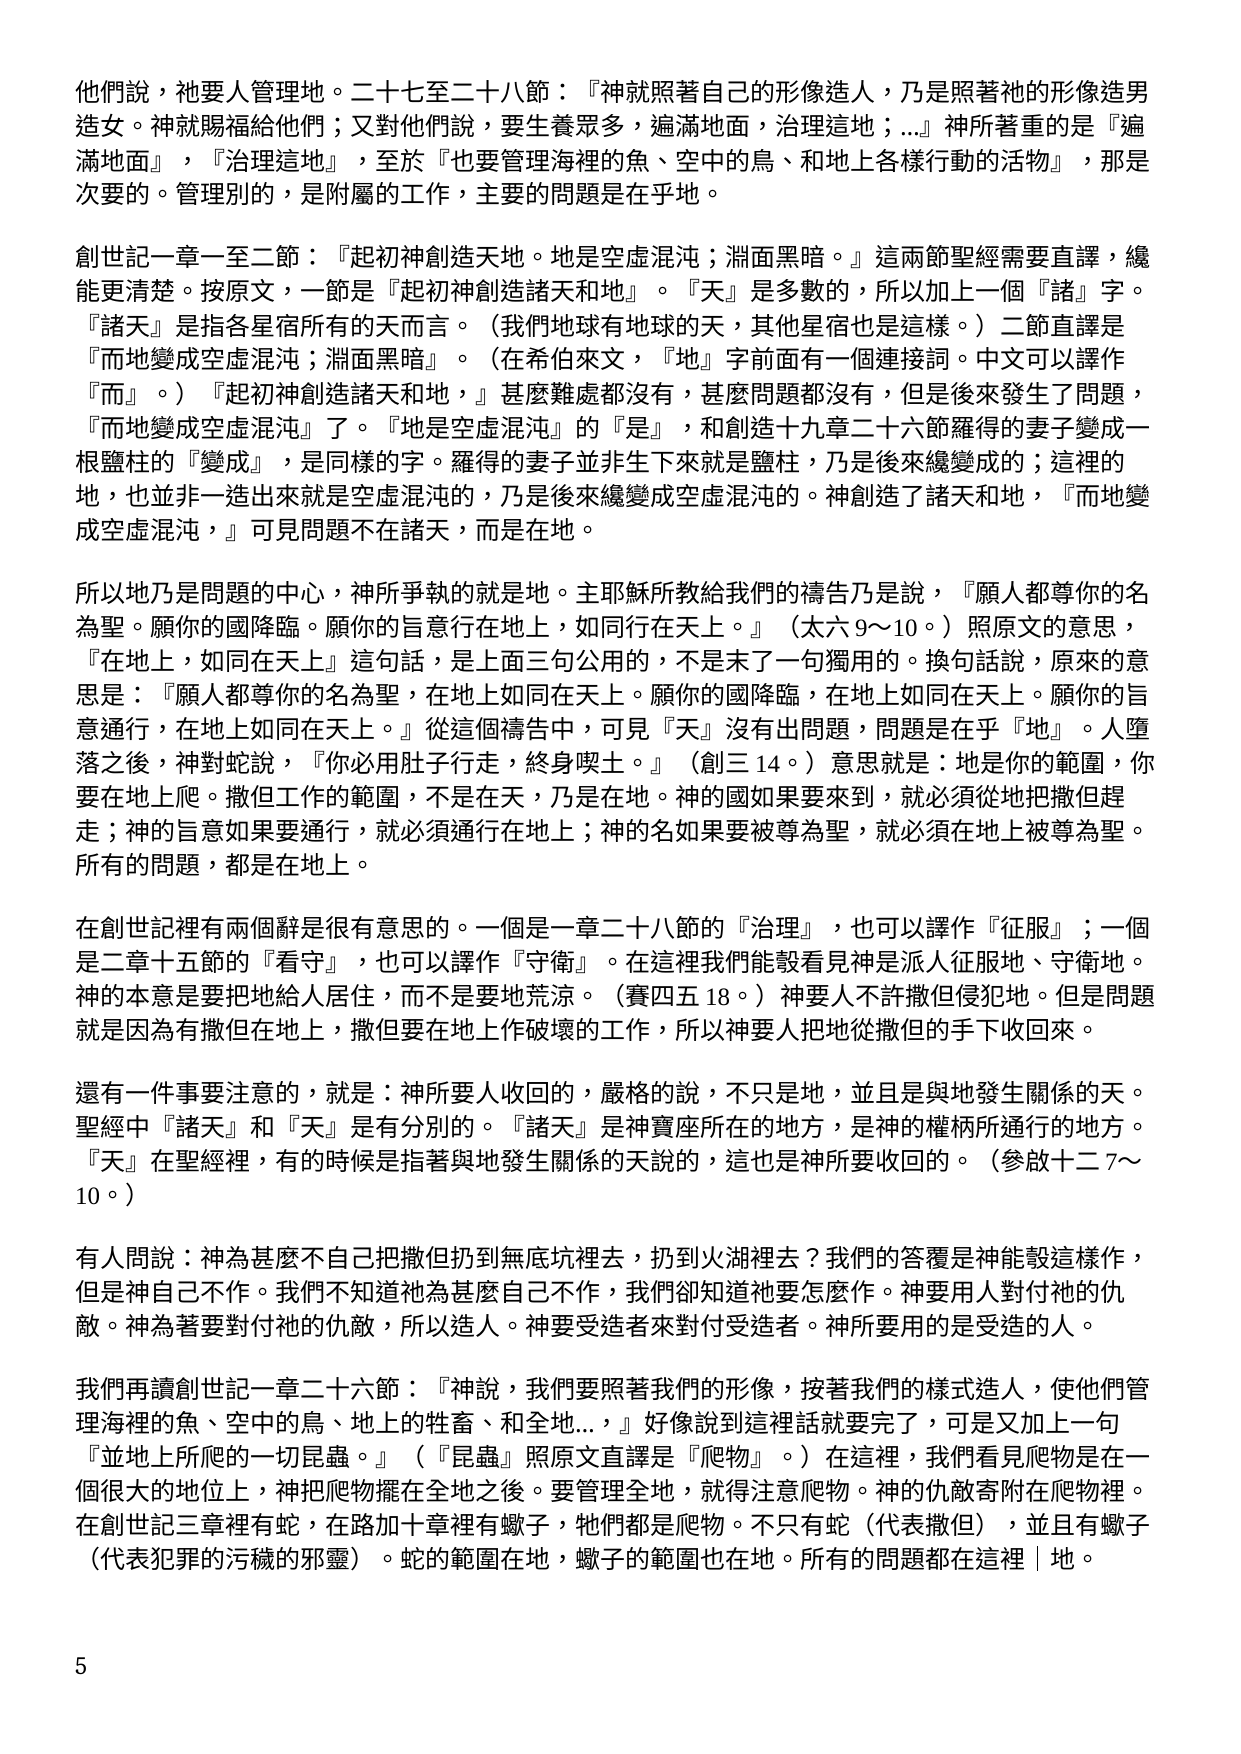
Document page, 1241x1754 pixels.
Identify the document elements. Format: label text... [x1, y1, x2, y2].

text 還有一件事要注意的，就是：神所要人收回的，嚴格的說，不只是地，並且是與地發生關係的天。聖經中『諸天』和『天』是有分別的。『諸天』是神寶座所在的地方，是神的權柄所通行的地方。『天』在聖經裡，有的時候是指著與地發生關係的天說的，這也是神所要收回的。（參啟十二7～10。） [75, 1076, 1165, 1212]
text 有人問說：神為甚麼不自己把撒但扔到無底坑裡去，扔到火湖裡去？我們的答覆是神能彀這樣作，但是神自己不作。我們不知道祂為甚麼自己不作，我們卻知道祂要怎麼作。神要用人對付祂的仇敵。神為著要對付祂的仇敵，所以造人。神要受造者來對付受造者。神所要用的是受造的人。 [75, 1241, 1165, 1343]
text 我們再讀創世記一章二十六節：『神說，我們要照著我們的形像，按著我們的樣式造人，使他們管理海裡的魚、空中的鳥、地上的牲畜、和全地…，』好像說到這裡話就要完了，可是又加上一句『並地上所爬的一切昆蟲。』（『昆蟲』照原文直譯是『爬物』。）在這裡，我們看見爬物是在一個很大的地位上，神把爬物擺在全地之後。要管理全地，就得注意爬物。神的仇敵寄附在爬物裡。在創世記三章裡有蛇，在路加十章裡有蠍子，牠們都是爬物。不只有蛇（代表撒但），並且有蠍子（代表犯罪的污穢的邪靈）。蛇的範圍在地，蠍子的範圍也在地。所有的問題都在這裡│地。 [75, 1372, 1165, 1576]
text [75, 75, 1165, 211]
text 創世記一章一至二節：『起初神創造天地。地是空虛混沌；淵面黑暗。』這兩節聖經需要直譯，纔能更清楚。按原文，一節是『起初神創造諸天和地』。『天』是多數的，所以加上一個『諸』字。『諸天』是指各星宿所有的天而言。（我們地球有地球的天，其他星宿也是這樣。）二節直譯是『而地變成空虛混沌；淵面黑暗』。（在希伯來文，『地』字前面有一個連接詞。中文可以譯作『而』。）『起初神創造諸天和地，』甚麼難處都沒有，甚麼問題都沒有，但是後來發生了問題，『而地變成空虛混沌』了。『地是空虛混沌』的『是』，和創造十九章二十六節羅得的妻子變成一根鹽柱的『變成』，是同樣的字。羅得的妻子並非生下來就是鹽柱，乃是後來纔變成的；這裡的地，也並非一造出來就是空虛混沌的，乃是後來纔變成空虛混沌的。神創造了諸天和地，『而地變成空虛混沌，』可見問題不在諸天，而是在地。 [75, 240, 1165, 547]
text 在創世記裡有兩個辭是很有意思的。一個是一章二十八節的『治理』，也可以譯作『征服』；一個是二章十五節的『看守』，也可以譯作『守衛』。在這裡我們能彀看見神是派人征服地、守衛地。神的本意是要把地給人居住，而不是要地荒涼。（賽四五18。）神要人不許撒但侵犯地。但是問題就是因為有撒但在地上，撒但要在地上作破壞的工作，所以神要人把地從撒但的手下收回來。 [75, 911, 1165, 1047]
text 所以地乃是問題的中心，神所爭執的就是地。主耶穌所教給我們的禱告乃是說，『願人都尊你的名為聖。願你的國降臨。願你的旨意行在地上，如同行在天上。』（太六9～10。）照原文的意思，『在地上，如同在天上』這句話，是上面三句公用的，不是末了一句獨用的。換句話說，原來的意思是：『願人都尊你的名為聖，在地上如同在天上。願你的國降臨，在地上如同在天上。願你的旨意通行，在地上如同在天上。』從這個禱告中，可見『天』沒有出問題，問題是在乎『地』。人墮落之後，神對蛇說，『你必用肚子行走，終身喫土。』（創三14。）意思就是：地是你的範圍，你要在地上爬。撒但工作的範圍，不是在天，乃是在地。神的國如果要來到，就必須從地把撒但趕走；神的旨意如果要通行，就必須通行在地上；神的名如果要被尊為聖，就必須在地上被尊為聖。所有的問題，都是在地上。 [75, 575, 1165, 882]
